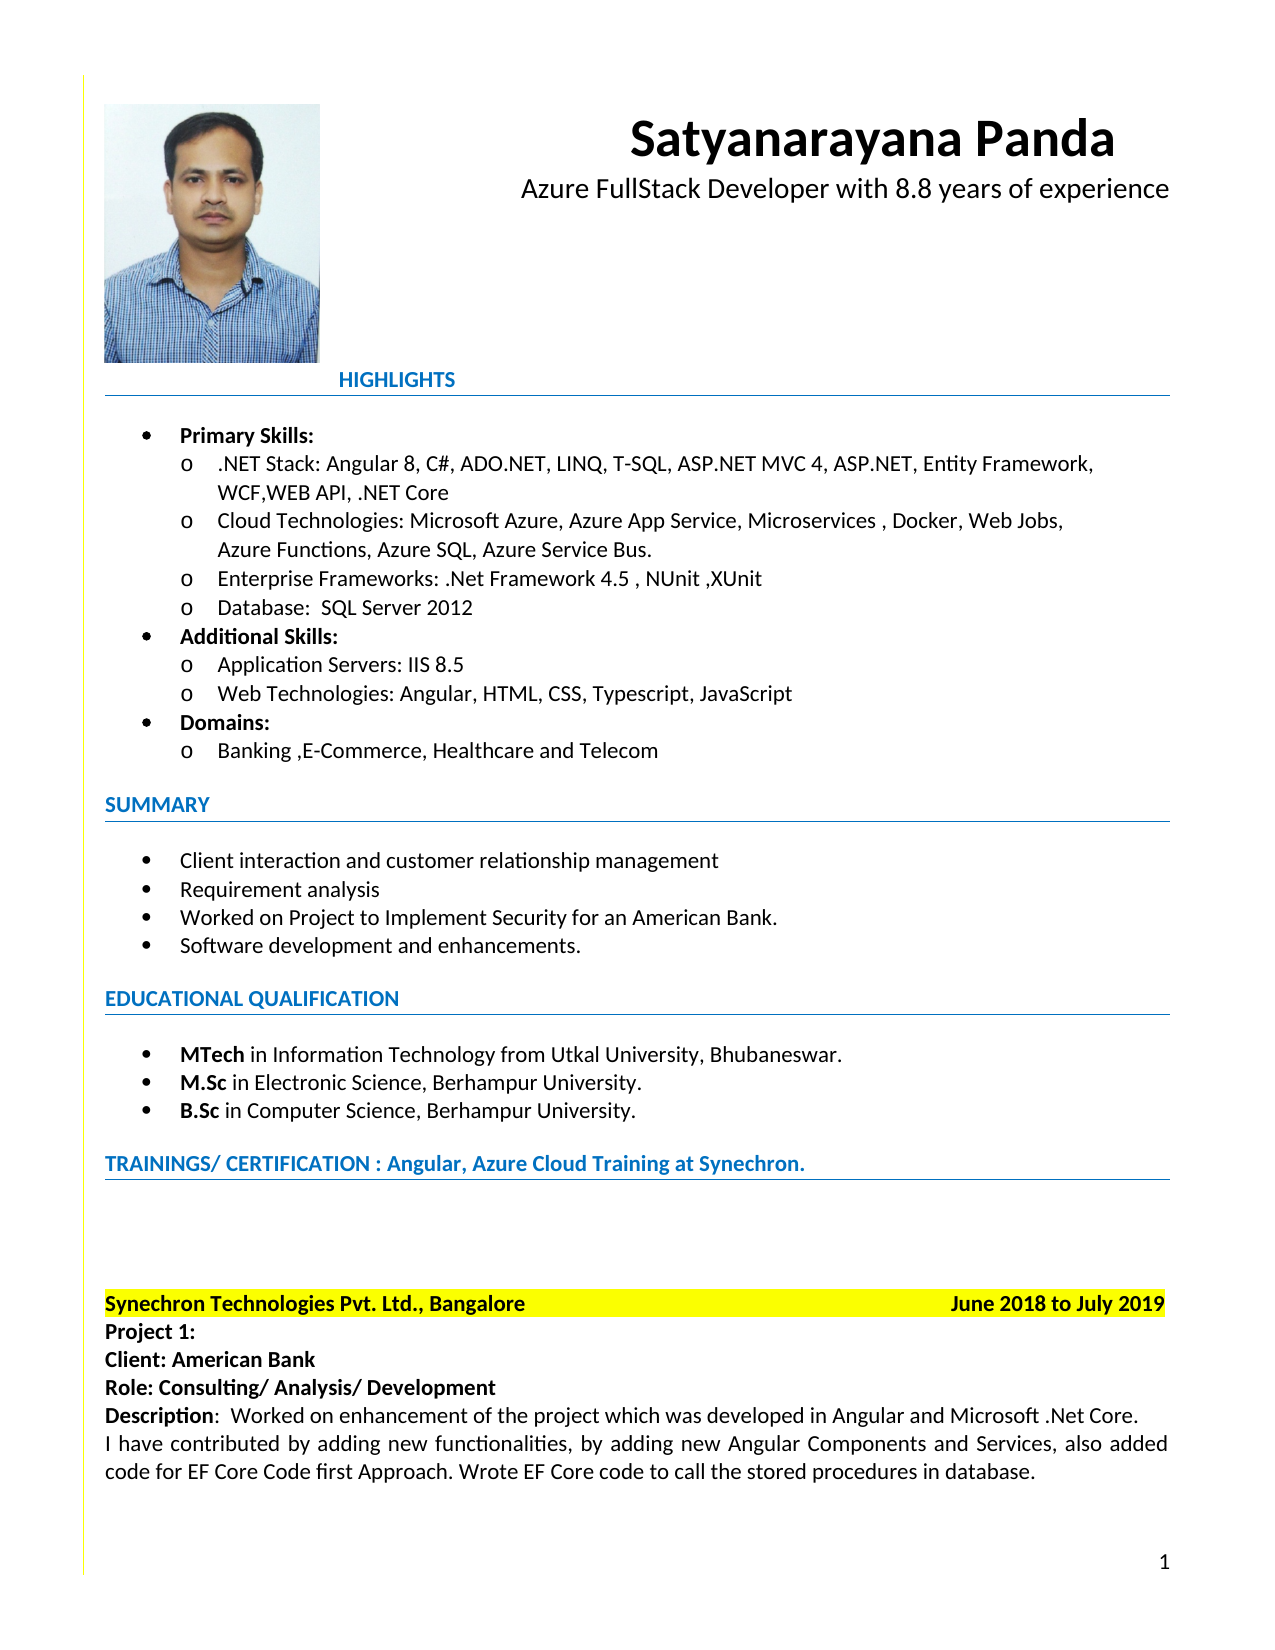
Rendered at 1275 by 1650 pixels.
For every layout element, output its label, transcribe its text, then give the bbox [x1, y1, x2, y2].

list Banking ,E-Commerce, Healthcare and Telecom [180, 736, 1170, 766]
list Cloud Technologies: Microsoft Azure, Azure App Service, Microservices , Docker, Web Jobs, [180, 506, 1170, 536]
text Project 1: [105, 1317, 1170, 1345]
text I have contributed by adding new functionalities, by adding new Angular Components and Services, also added code for EF Core Code first Approach. Wrote EF Core code to call the stored procedures in database. [105, 1429, 1170, 1485]
text Client: American Bank [105, 1345, 1170, 1373]
list Domains: [142, 708, 1170, 736]
list Enterprise Frameworks: .Net Framework 4.5 , NUnit ,XUnit [180, 564, 1170, 593]
list Azure Functions, Azure SQL, Azure Service Bus. [217, 536, 1170, 564]
list B.Sc in Computer Science, Berhampur University. [142, 1096, 1170, 1124]
list M.Sc in Electronic Science, Berhampur University. [142, 1068, 1170, 1096]
list Client interaction and customer relationship management [142, 847, 1170, 875]
subtitle EDUCATIONAL QUALIFICATION [105, 984, 1170, 1014]
text Satyanarayana Panda [320, 104, 1170, 170]
list Additional Skills: [142, 622, 1170, 650]
list Database: SQL Server 2012 [180, 593, 1170, 622]
text Role: Consulting/ Analysis/ Development [105, 1373, 1170, 1401]
subtitle SUMMARY [105, 791, 1170, 821]
list MTech in Information Technology from Utkal University, Bhubaneswar. [142, 1040, 1170, 1068]
picture [104, 104, 320, 363]
list Software development and enhancements. [142, 931, 1170, 959]
text Azure FullStack Developer with 8.8 years of experience [320, 170, 1170, 206]
list Worked on Project to Implement Security for an American Bank. [142, 903, 1170, 931]
list Application Servers: IIS 8.5 [180, 650, 1170, 679]
list Web Technologies: Angular, HTML, CSS, Typescript, JavaScript [180, 679, 1170, 708]
subtitle TRAININGS/ CERTIFICATION : Angular, Azure Cloud Training at Synechron. [105, 1149, 1170, 1179]
list .NET Stack: Angular 8, C#, ADO.NET, LINQ, T-SQL, ASP.NET MVC 4, ASP.NET, Entity Framework, WCF,WEB API, .NET Core [180, 449, 1170, 506]
subtitle HIGHLIGHTS [105, 365, 1170, 395]
list Primary Skills: [142, 421, 1170, 449]
text Description: Worked on enhancement of the project which was developed in Angular and Microsoft .Net Core. [105, 1401, 1170, 1429]
list Requirement analysis [142, 875, 1170, 903]
